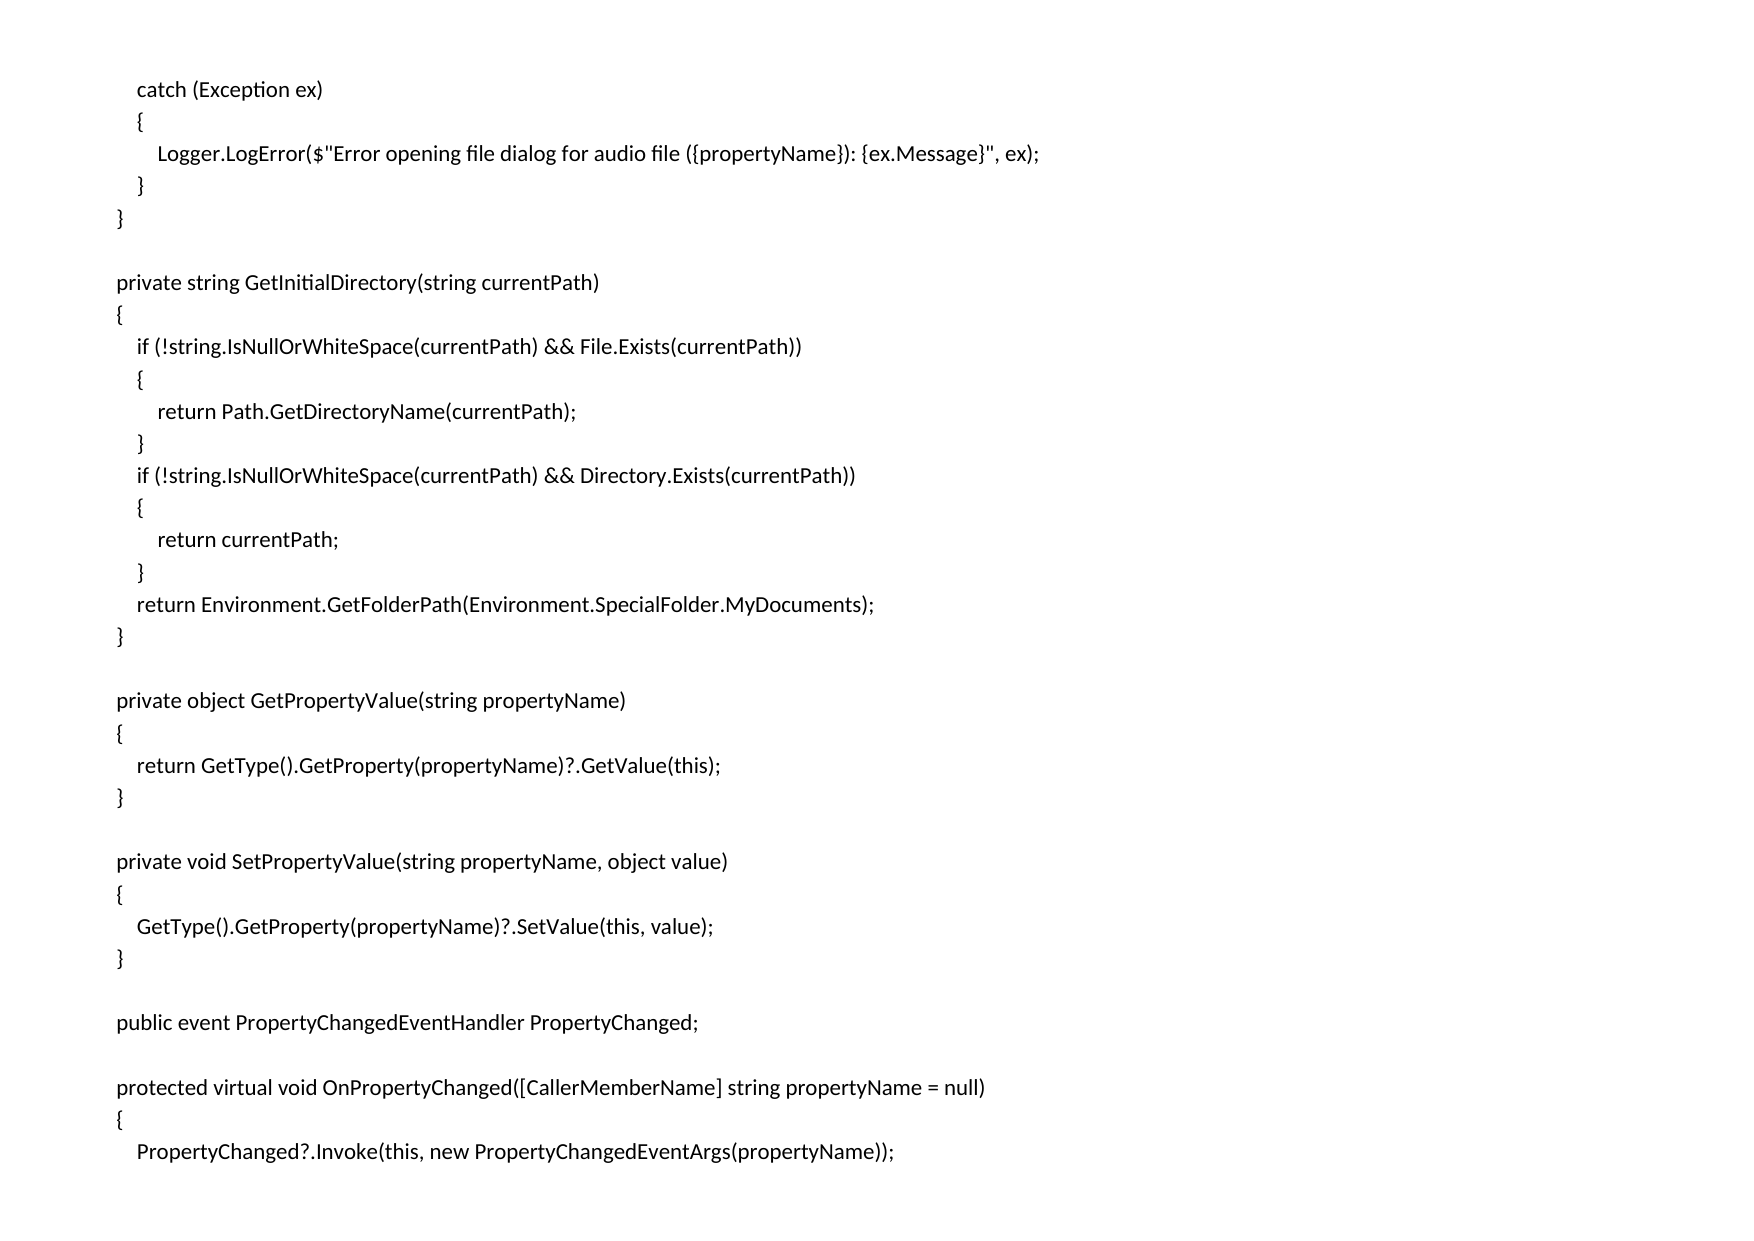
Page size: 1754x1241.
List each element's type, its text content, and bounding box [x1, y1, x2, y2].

text { [75, 1105, 1679, 1133]
text if (!string.IsNullOrWhiteSpace(currentPath) && Directory.Exists(currentPath)) [75, 461, 1679, 489]
text { [75, 300, 1679, 328]
text PropertyChanged?.Invoke(this, new PropertyChangedEventArgs(propertyName)); [75, 1137, 1679, 1165]
text { [75, 107, 1679, 135]
text { [75, 365, 1679, 393]
text return Path.GetDirectoryName(currentPath); [75, 397, 1679, 425]
text } [75, 558, 1679, 586]
text private void SetPropertyValue(string propertyName, object value) [75, 847, 1679, 876]
text return Environment.GetFolderPath(Environment.SpecialFolder.MyDocuments); [75, 590, 1679, 618]
text private string GetInitialDirectory(string currentPath) [75, 268, 1679, 296]
text } [75, 622, 1679, 650]
text private object GetPropertyValue(string propertyName) [75, 687, 1679, 714]
text return currentPath; [75, 526, 1679, 554]
text } [75, 429, 1679, 457]
text { [75, 493, 1679, 521]
text if (!string.IsNullOrWhiteSpace(currentPath) && File.Exists(currentPath)) [75, 332, 1679, 361]
text { [75, 880, 1679, 908]
text } [75, 944, 1679, 972]
text GetType().GetProperty(propertyName)?.SetValue(this, value); [75, 912, 1679, 940]
text catch (Exception ex) [75, 75, 1679, 103]
text public event PropertyChangedEventHandler PropertyChanged; [75, 1008, 1679, 1036]
text } [75, 783, 1679, 811]
text } [75, 172, 1679, 199]
text Logger.LogError($"Error opening file dialog for audio file ({propertyName}): {ex.Message}", ex); [75, 139, 1679, 167]
text } [75, 204, 1679, 232]
text protected virtual void OnPropertyChanged([CallerMemberName] string propertyName = null) [75, 1073, 1679, 1101]
text return GetType().GetProperty(propertyName)?.GetValue(this); [75, 751, 1679, 779]
text { [75, 719, 1679, 747]
